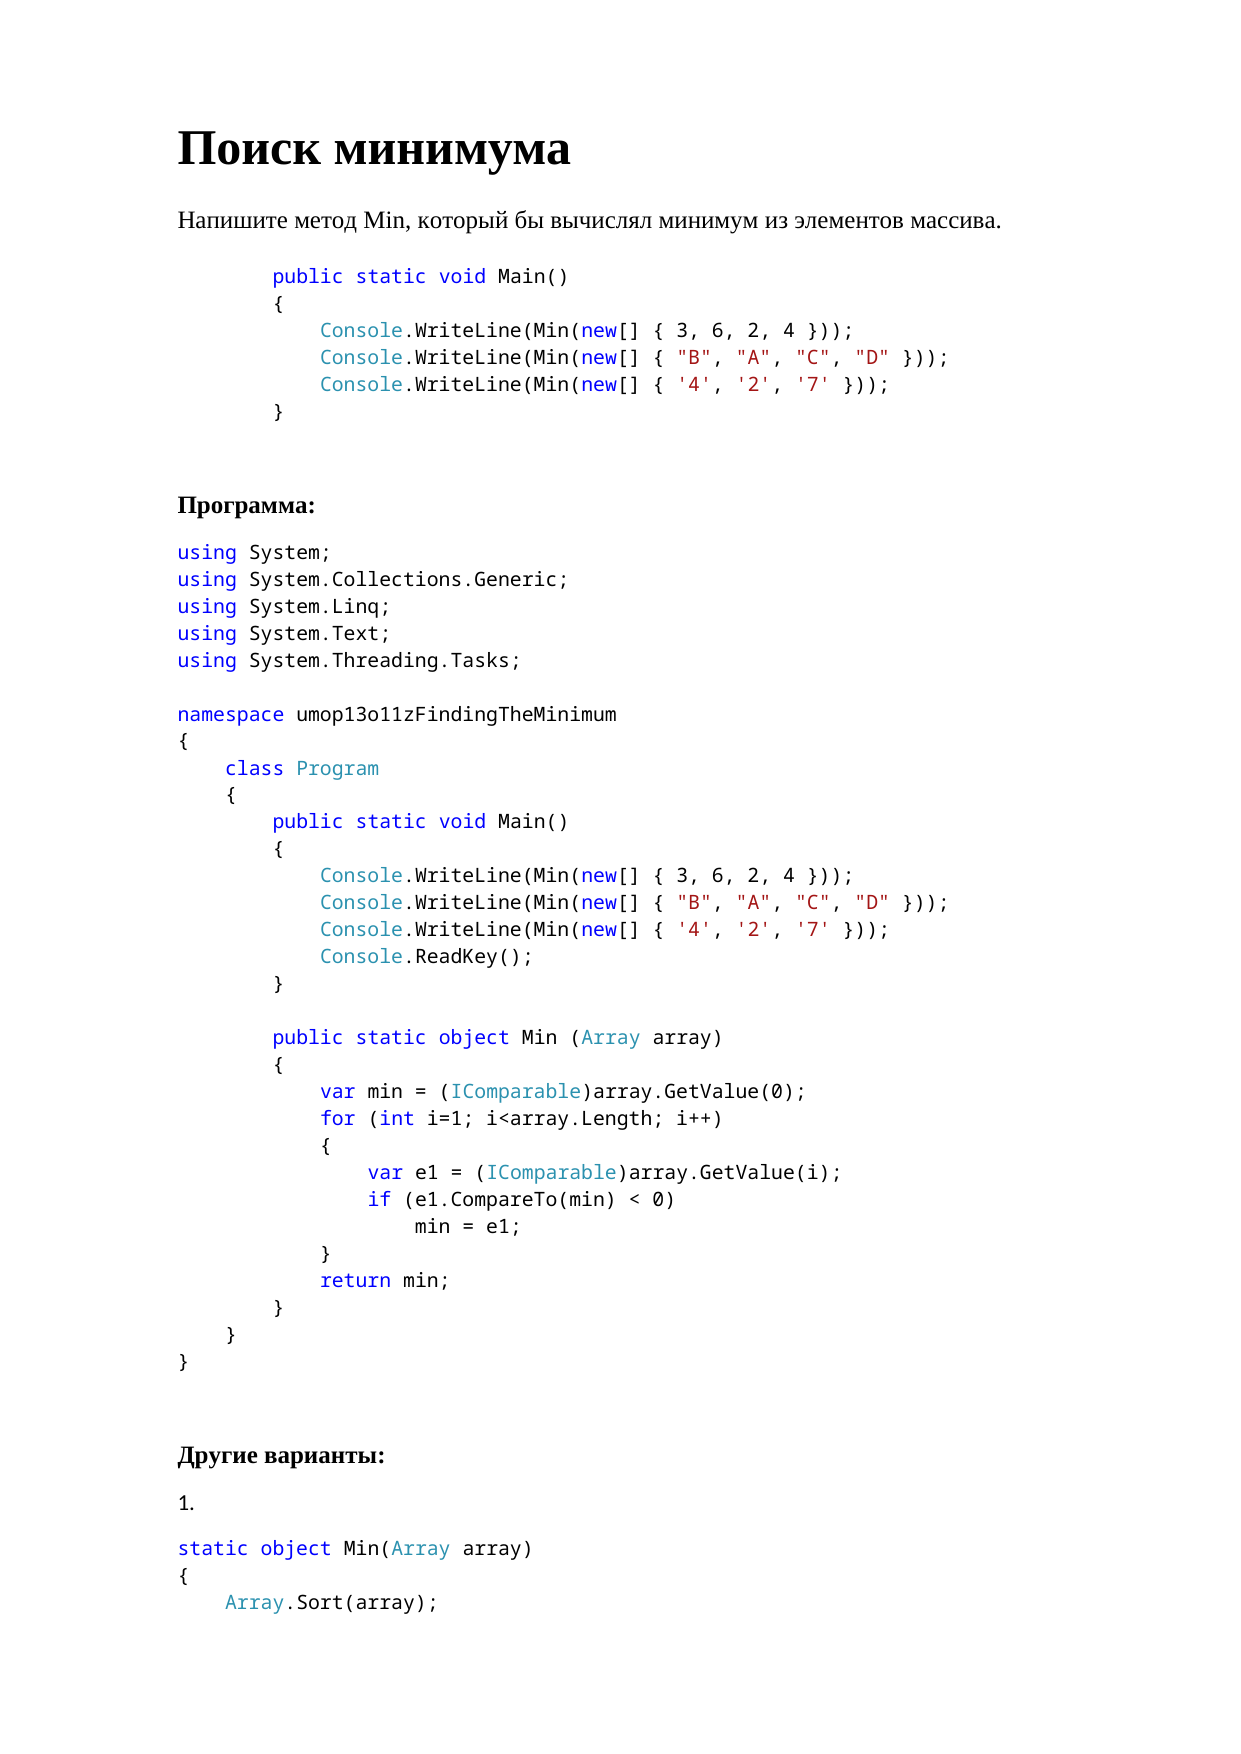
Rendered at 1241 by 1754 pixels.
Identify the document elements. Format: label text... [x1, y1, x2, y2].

text Console.WriteLine(Min(new[] { "B", "A", "C", "D" })); [177, 889, 1152, 916]
text using System.Threading.Tasks; [177, 646, 1152, 673]
text Напишите метод Min, который бы вычислял минимум из элементов массива. [177, 205, 1152, 233]
text { [177, 1051, 1152, 1077]
text for (int i=1; i<array.Length; i++) [177, 1104, 1152, 1131]
text { [177, 1131, 1152, 1158]
text Программа: [177, 490, 1152, 519]
text Array.Sort(array); [177, 1588, 1152, 1615]
text { [177, 835, 1152, 862]
text Console.WriteLine(Min(new[] { 3, 6, 2, 4 })); [177, 317, 1152, 344]
text class Program [177, 754, 1152, 781]
text var min = (IComparable)array.GetValue(0); [177, 1077, 1152, 1104]
text public static void Main() [177, 263, 1152, 290]
text using System.Linq; [177, 592, 1152, 619]
text var e1 = (IComparable)array.GetValue(i); [177, 1158, 1152, 1185]
text } [177, 1293, 1152, 1320]
text } [177, 1347, 1152, 1374]
text min = e1; [177, 1212, 1152, 1239]
text } [177, 1320, 1152, 1347]
text if (e1.CompareTo(min) < 0) [177, 1185, 1152, 1212]
text Console.WriteLine(Min(new[] { 3, 6, 2, 4 })); [177, 862, 1152, 889]
text public static void Main() [177, 808, 1152, 835]
text } [177, 1239, 1152, 1266]
text namespace umop13o11zFindingTheMinimum [177, 700, 1152, 727]
text using System.Collections.Generic; [177, 565, 1152, 592]
text Поиск минимума [177, 118, 1152, 176]
text { [177, 781, 1152, 808]
text { [177, 290, 1152, 317]
text using System; [177, 538, 1152, 565]
text } [177, 398, 1152, 424]
text { [177, 727, 1152, 754]
text Console.WriteLine(Min(new[] { "B", "A", "C", "D" })); [177, 344, 1152, 371]
text Console.ReadKey(); [177, 943, 1152, 969]
text return min; [177, 1266, 1152, 1293]
text 1. [177, 1488, 1152, 1516]
text using System.Text; [177, 619, 1152, 646]
text static object Min(Array array) [177, 1534, 1152, 1561]
text { [177, 1561, 1152, 1588]
text } [177, 969, 1152, 997]
text public static object Min (Array array) [177, 1023, 1152, 1051]
text Другие варианты: [177, 1440, 1152, 1469]
text Console.WriteLine(Min(new[] { '4', '2', '7' })); [177, 371, 1152, 398]
text Console.WriteLine(Min(new[] { '4', '2', '7' })); [177, 916, 1152, 943]
